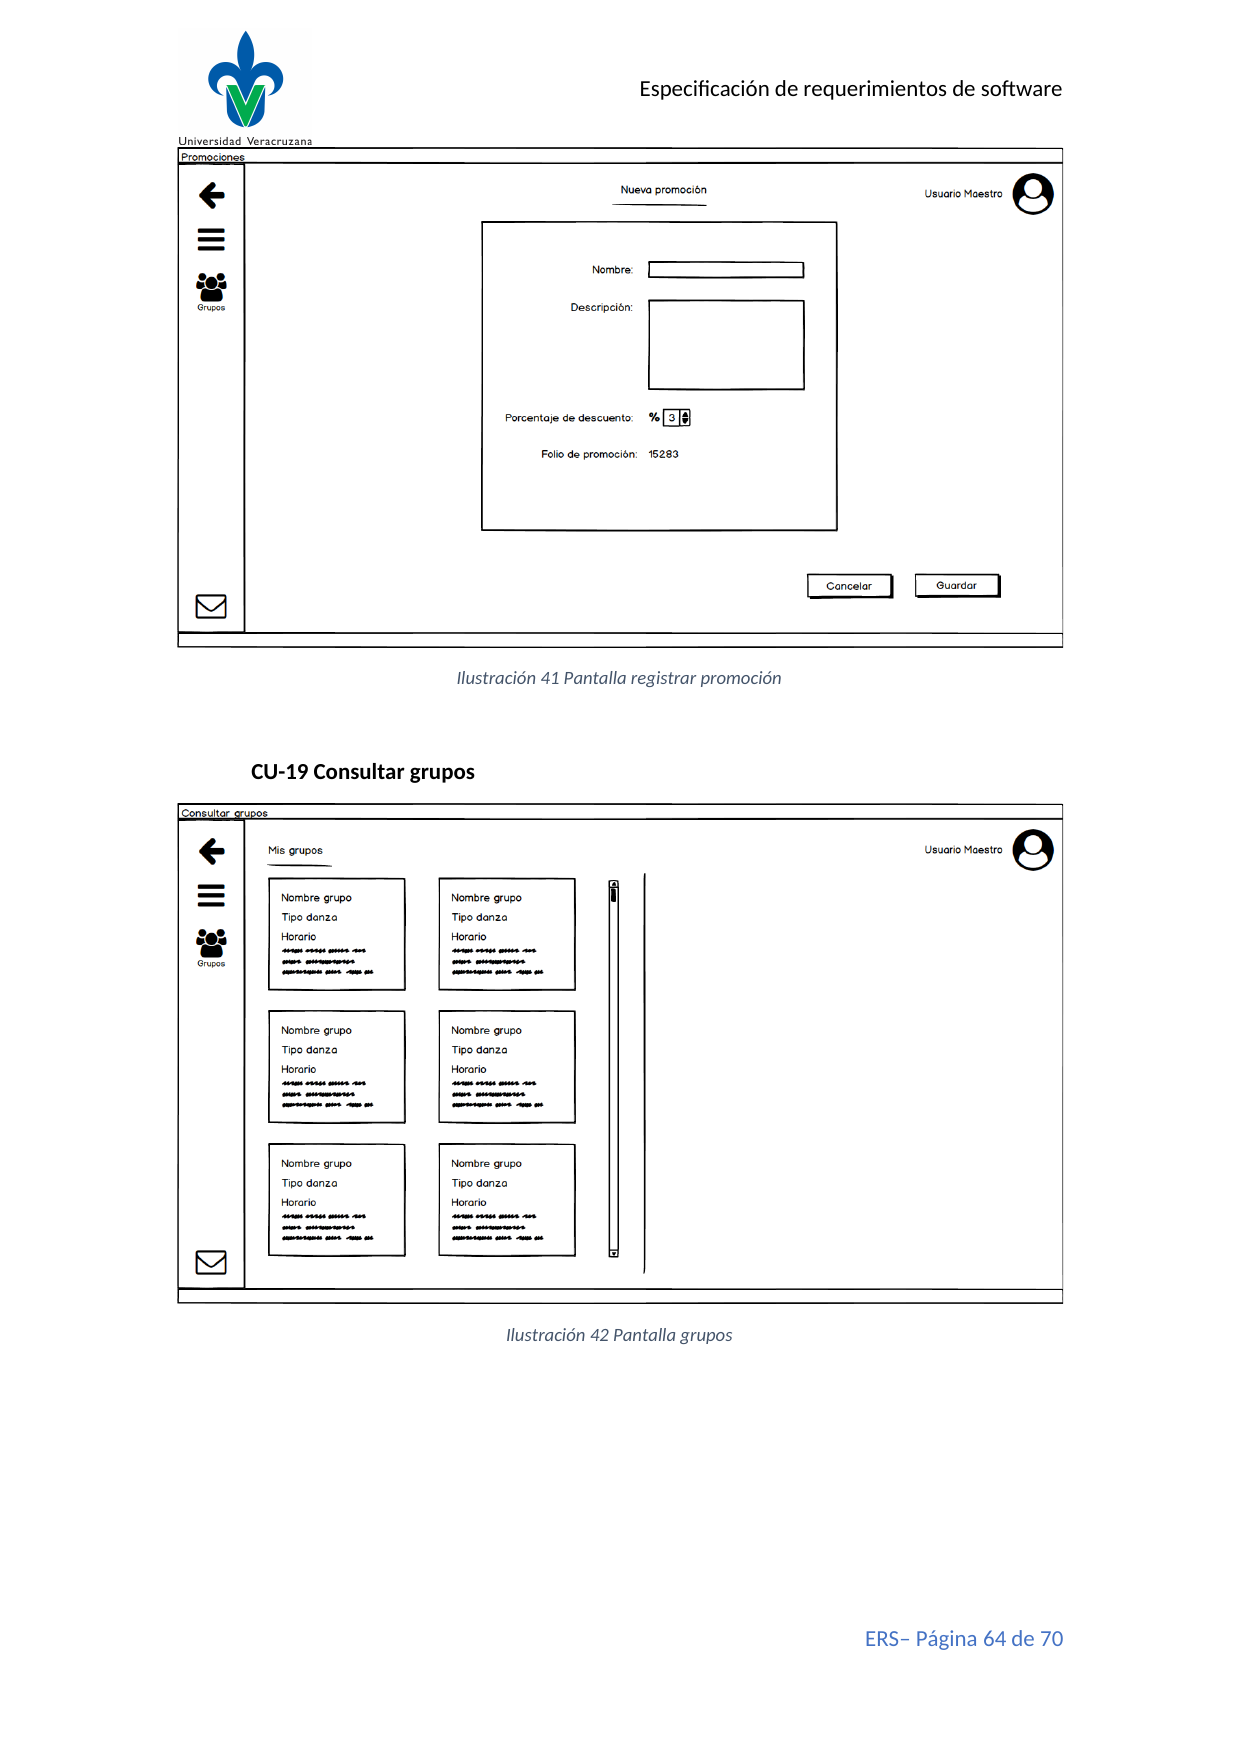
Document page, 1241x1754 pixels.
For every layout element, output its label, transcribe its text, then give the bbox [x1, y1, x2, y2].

text CU-19 Consultar grupos [251, 757, 1063, 785]
text Ilustración 41 Pantalla registrar promoción [177, 666, 1063, 689]
text Ilustración 42 Pantalla grupos [177, 1323, 1063, 1346]
picture [177, 803, 1064, 1304]
picture [177, 28, 312, 144]
picture [177, 147, 1064, 648]
